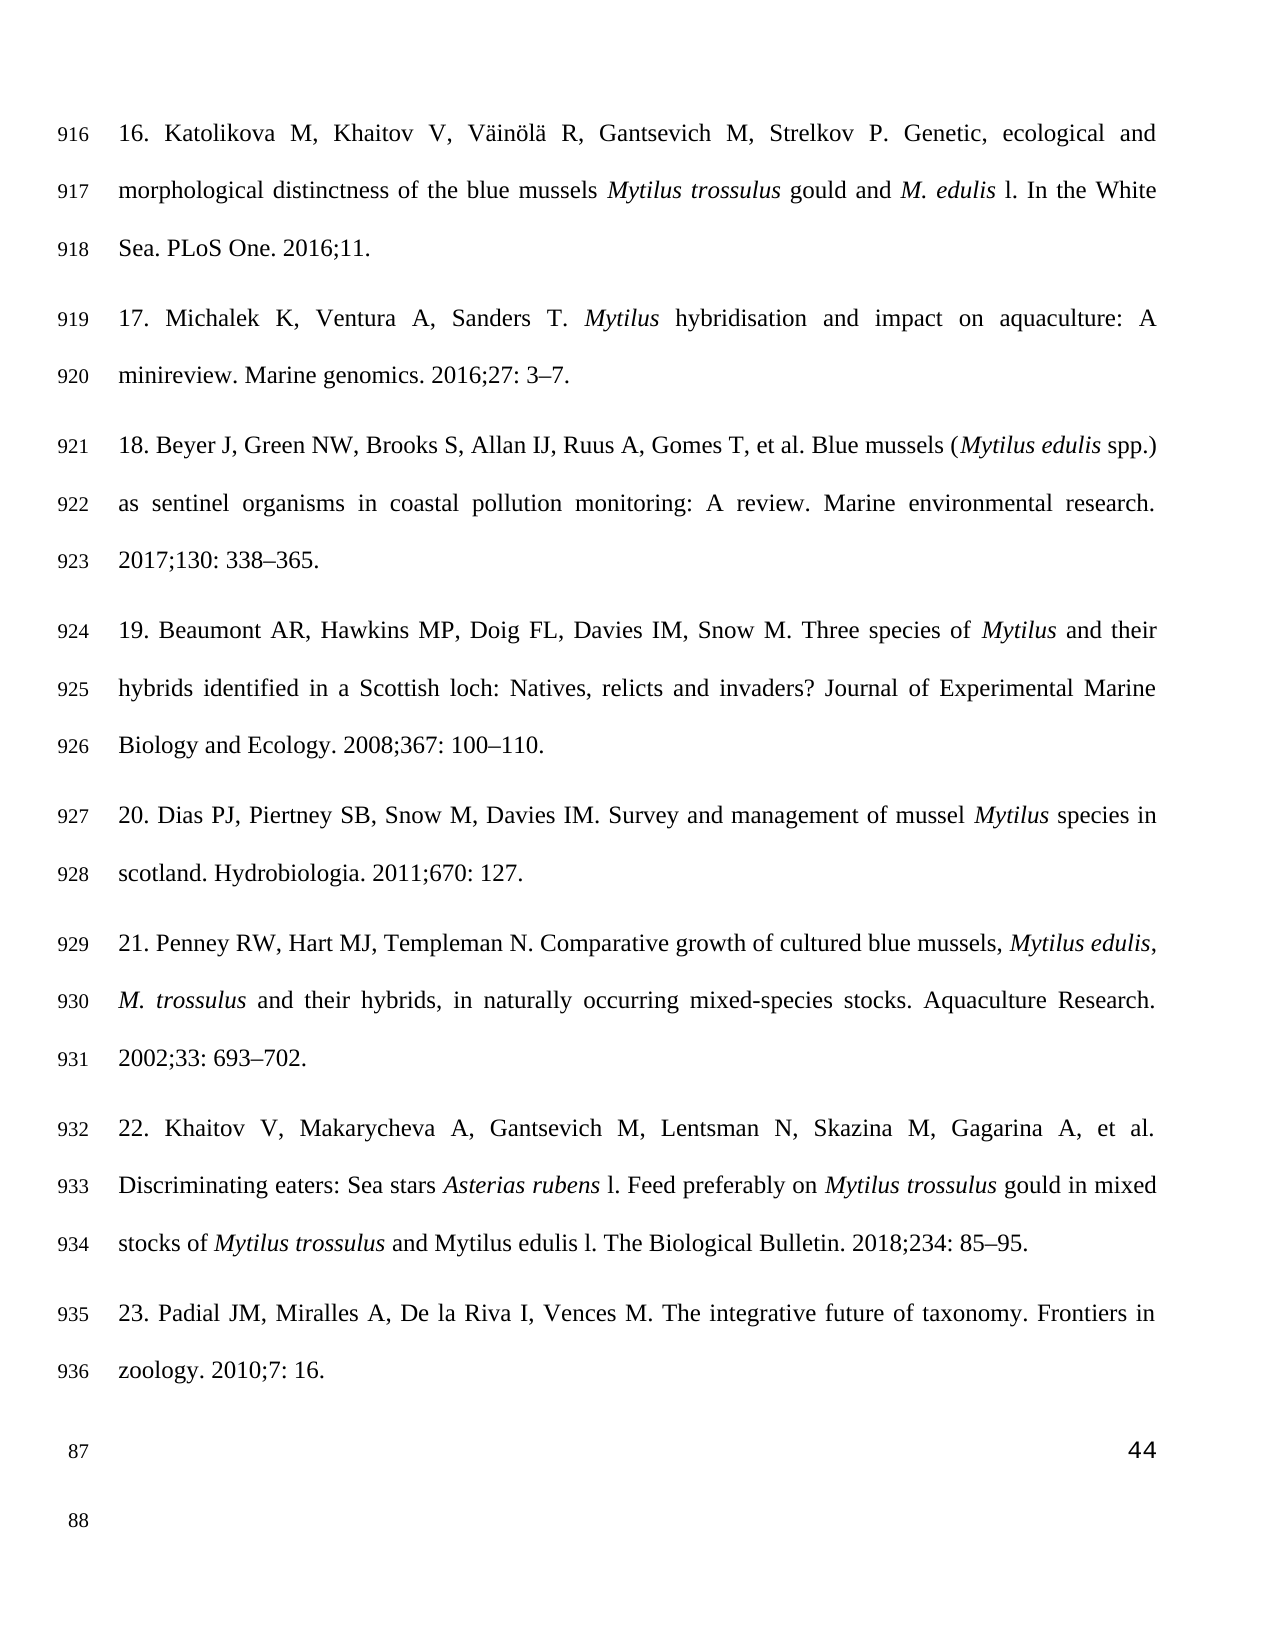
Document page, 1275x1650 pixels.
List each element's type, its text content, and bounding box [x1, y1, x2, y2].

text 20. Dias PJ, Piertney SB, Snow M, Davies IM. Survey and management of mussel Mytilus species in scotland. Hydrobiologia. 2011;670: 127. [118, 801, 1157, 887]
text 23. Padial JM, Miralles A, De la Riva I, Vences M. The integrative future of taxonomy. Frontiers in zoology. 2010;7: 16. [118, 1298, 1157, 1384]
text 17. Michalek K, Ventura A, Sanders T. Mytilus hybridisation and impact on aquaculture: A minireview. Marine genomics. 2016;27: 3–7. [118, 303, 1157, 389]
text 18. Beyer J, Green NW, Brooks S, Allan IJ, Ruus A, Gomes T, et al. Blue mussels (Mytilus edulis spp.) as sentinel organisms in coastal pollution monitoring: A review. Marine environmental research. 2017;130: 338–365. [118, 431, 1157, 574]
text 22. Khaitov V, Makarycheva A, Gantsevich M, Lentsman N, Skazina M, Gagarina A, et al. Discriminating eaters: Sea stars Asterias rubens l. Feed preferably on Mytilus trossulus gould in mixed stocks of Mytilus trossulus and Mytilus edulis l. The Biological Bulletin. 2018;234: 85–95. [118, 1113, 1157, 1257]
text 16. Katolikova M, Khaitov V, Väinölä R, Gantsevich M, Strelkov P. Genetic, ecological and morphological distinctness of the blue mussels Mytilus trossulus gould and M. edulis l. In the White Sea. PLoS One. 2016;11. [118, 118, 1157, 262]
text 21. Penney RW, Hart MJ, Templeman N. Comparative growth of cultured blue mussels, Mytilus edulis, M. trossulus and their hybrids, in naturally occurring mixed-species stocks. Aquaculture Research. 2002;33: 693–702. [118, 928, 1157, 1072]
text 19. Beaumont AR, Hawkins MP, Doig FL, Davies IM, Snow M. Three species of Mytilus and their hybrids identified in a Scottish loch: Natives, relicts and invaders? Journal of Experimental Marine Biology and Ecology. 2008;367: 100–110. [118, 616, 1157, 759]
